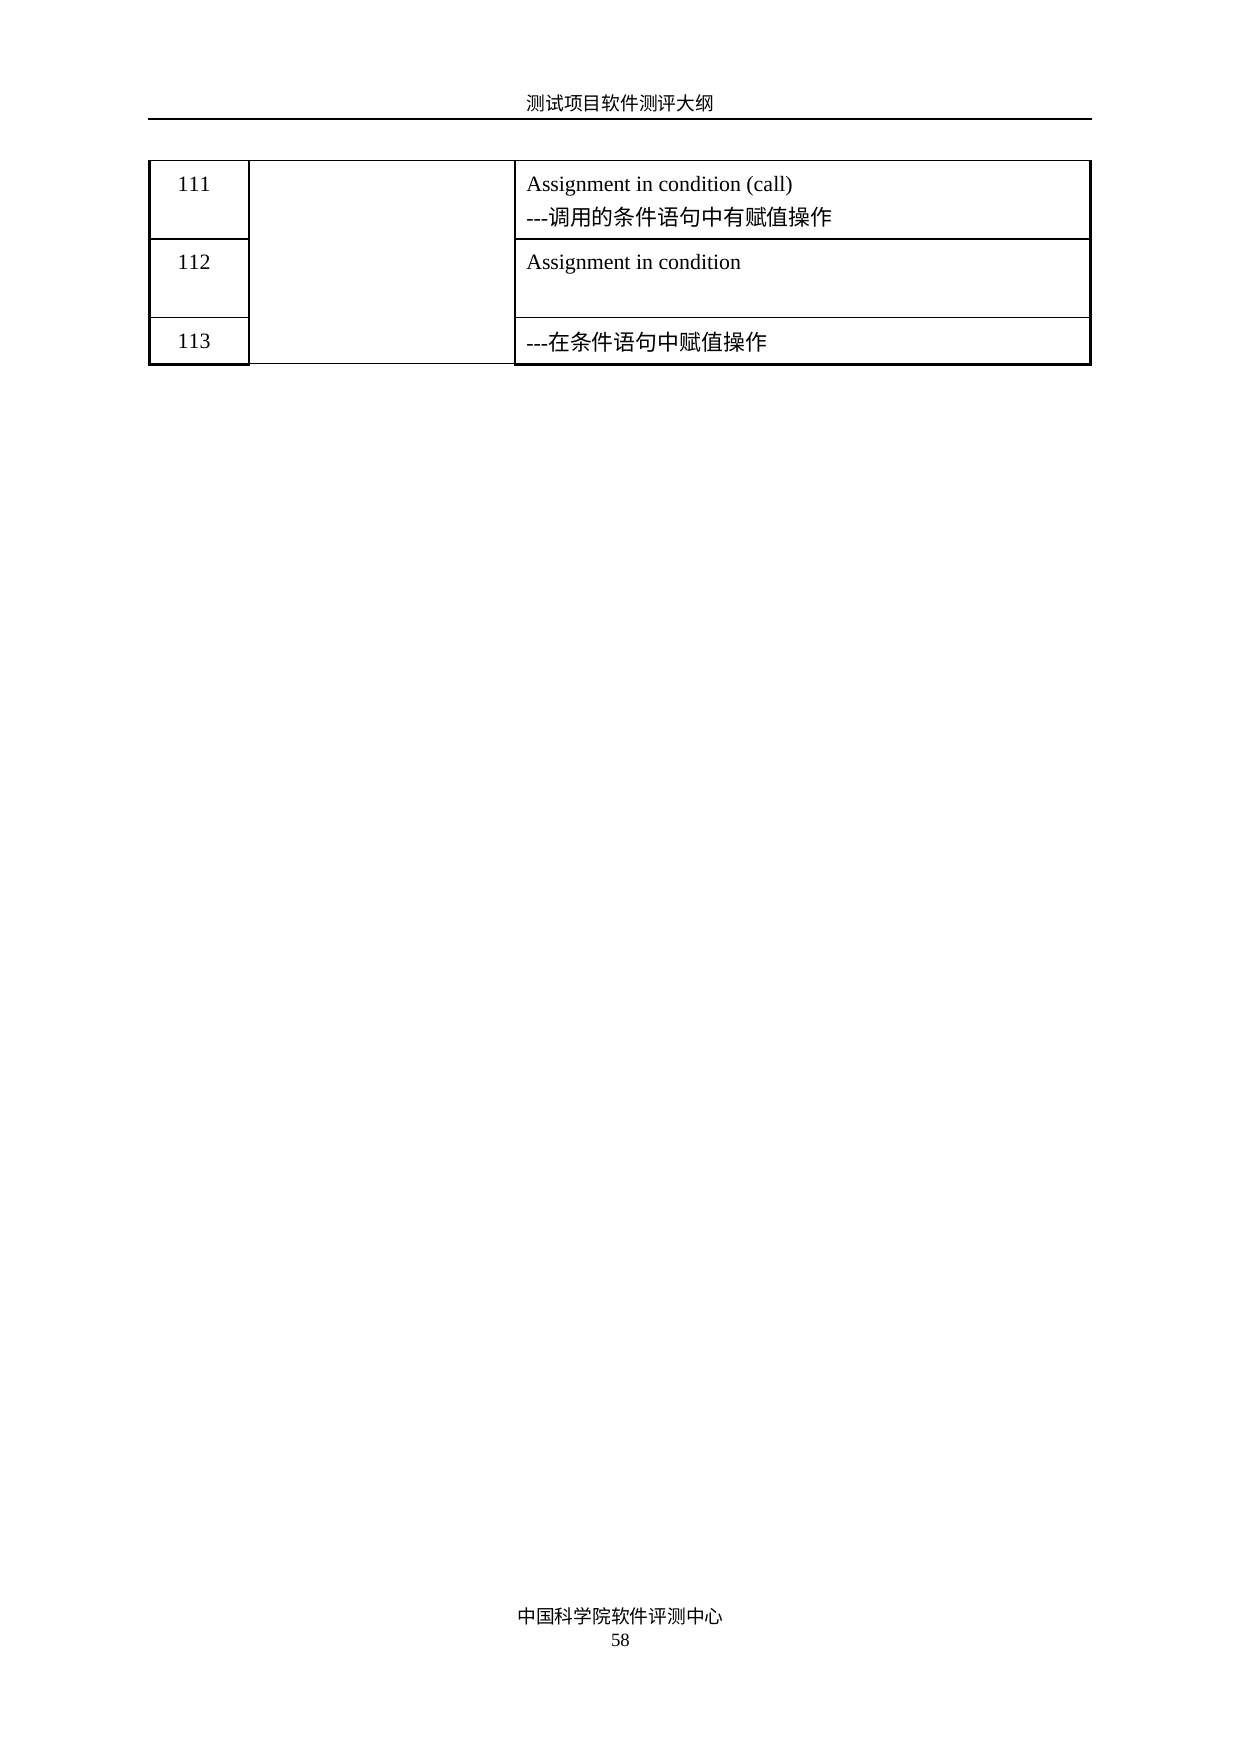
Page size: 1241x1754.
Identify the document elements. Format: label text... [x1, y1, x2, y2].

table_cell Assignment in condition [516, 240, 1089, 317]
table_cell [151, 318, 248, 363]
table_cell [151, 240, 248, 317]
table_cell [151, 161, 248, 238]
table_cell ---在条件语句中赋值操作 [516, 318, 1089, 363]
table_cell Assignment in condition (call) ---调用的条件语句中有赋值操作 [516, 161, 1089, 238]
